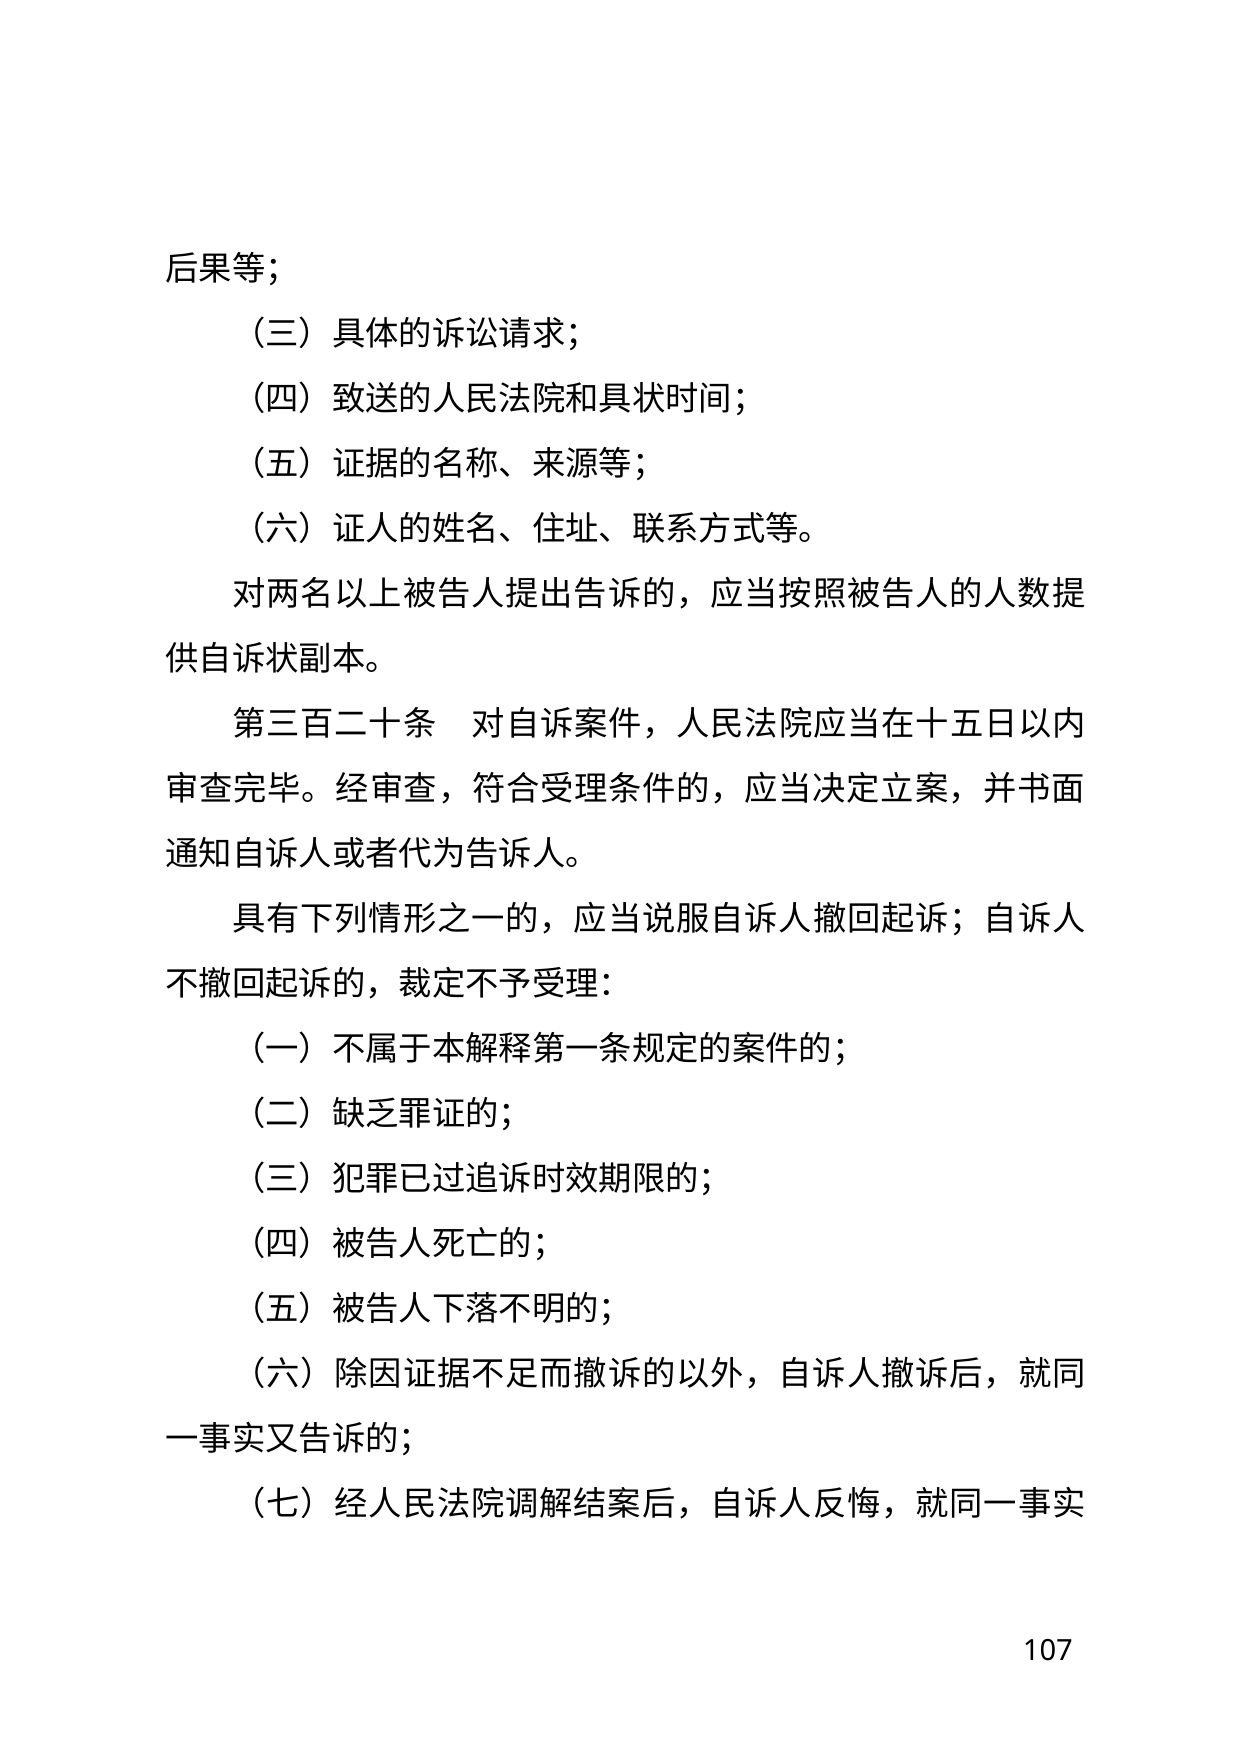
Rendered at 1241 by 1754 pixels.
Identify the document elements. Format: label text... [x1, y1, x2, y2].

text （五）被告人下落不明的； [165, 1273, 1087, 1338]
text （二）缺乏罪证的； [165, 1078, 1087, 1143]
text （四）被告人死亡的； [165, 1208, 1087, 1273]
text （六）证人的姓名、住址、联系方式等。 [165, 493, 1087, 558]
text （六）除因证据不足而撤诉的以外，自诉人撤诉后，就同一事实又告诉的； [165, 1338, 1087, 1468]
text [165, 1468, 1087, 1533]
text 对两名以上被告人提出告诉的，应当按照被告人的人数提供自诉状副本。 [165, 558, 1087, 688]
text （三）犯罪已过追诉时效期限的； [165, 1143, 1087, 1208]
text （三）具体的诉讼请求； [165, 298, 1087, 363]
text （四）致送的人民法院和具状时间； [165, 363, 1087, 428]
text 第三百二十条 对自诉案件，人民法院应当在十五日以内审查完毕。经审查，符合受理条件的，应当决定立案，并书面通知自诉人或者代为告诉人。 [165, 688, 1087, 883]
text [165, 233, 1087, 298]
text （五）证据的名称、来源等； [165, 428, 1087, 493]
text 具有下列情形之一的，应当说服自诉人撤回起诉；自诉人不撤回起诉的，裁定不予受理： [165, 883, 1087, 1013]
text （一）不属于本解释第一条规定的案件的； [165, 1013, 1087, 1078]
